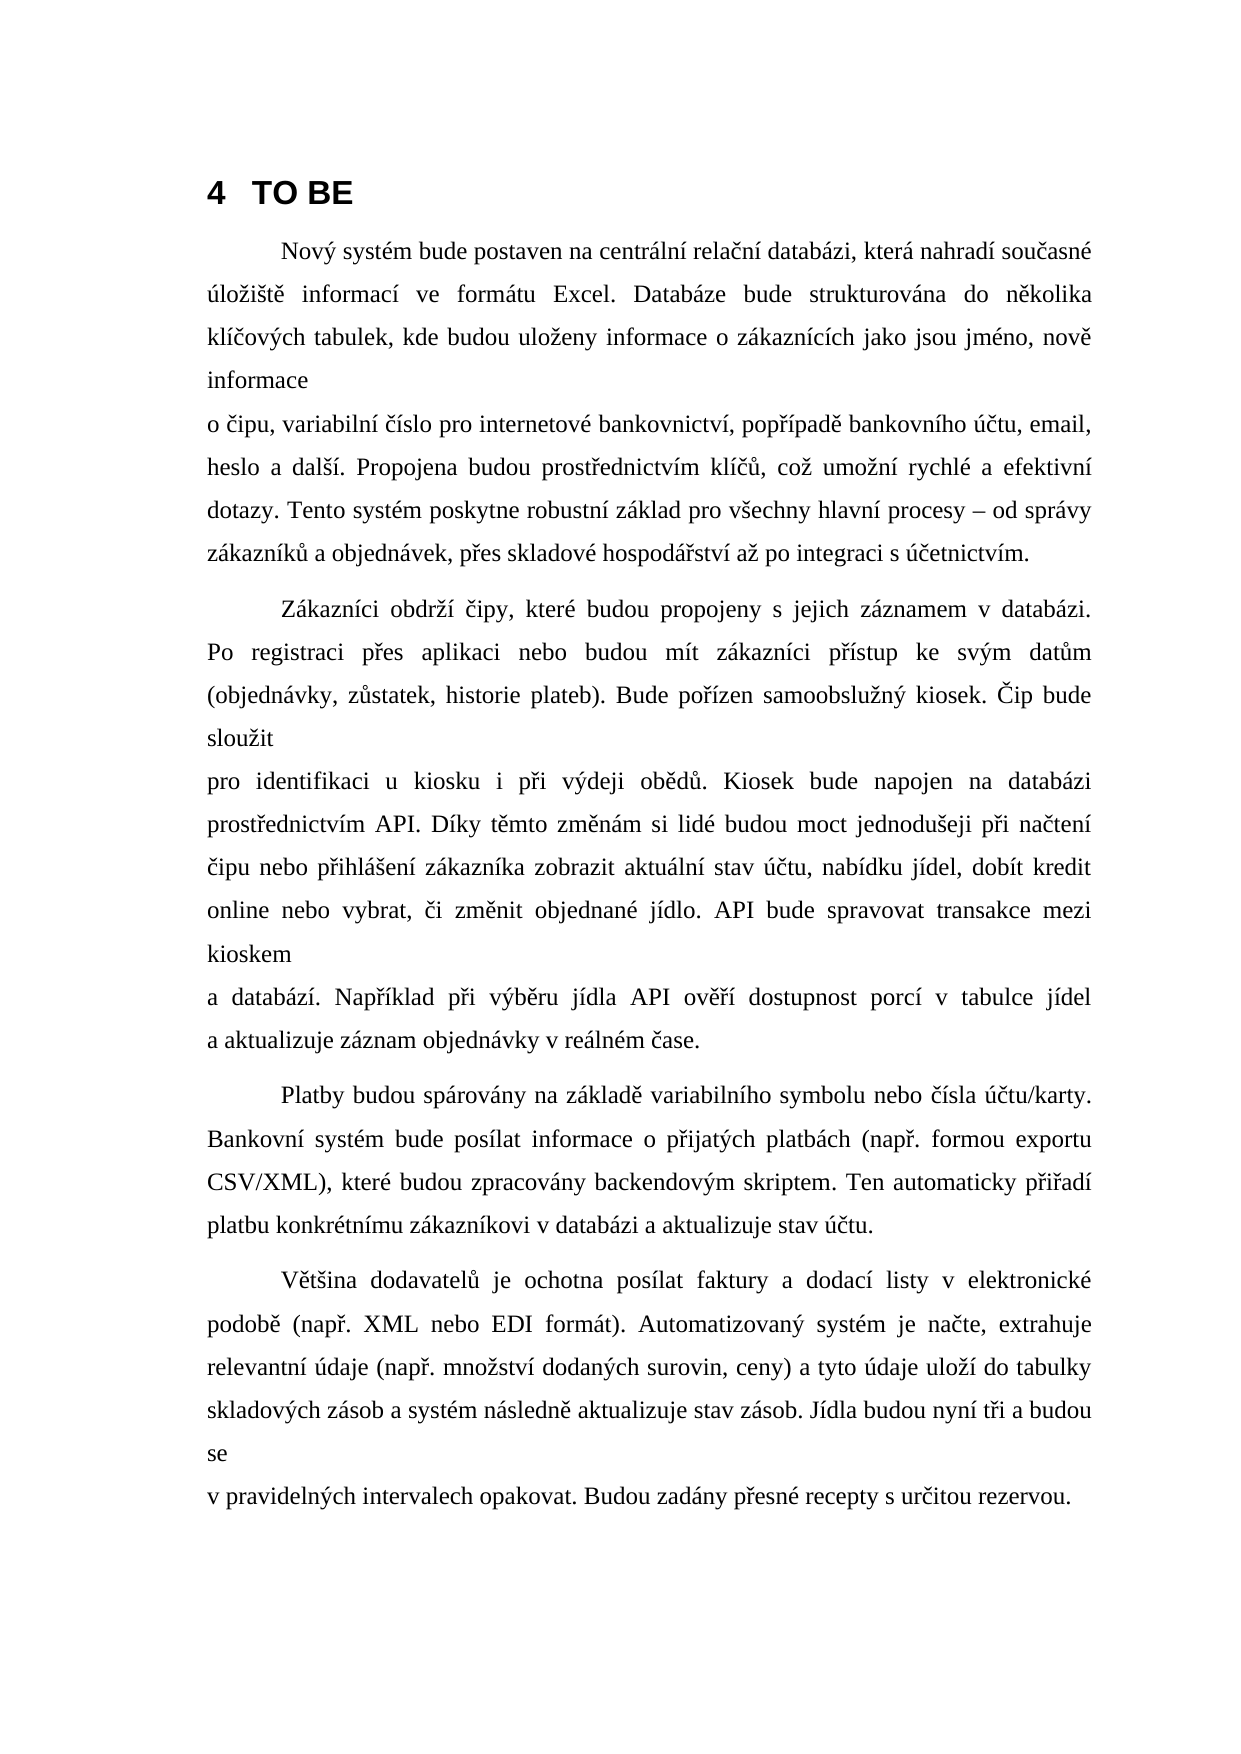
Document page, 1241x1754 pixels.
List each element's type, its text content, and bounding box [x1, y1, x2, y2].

text Zákazníci obdrží čipy, které budou propojeny s jejich záznamem v databázi. Po registraci přes aplikaci nebo budou mít zákazníci přístup ke svým datům (objednávky, zůstatek, historie plateb). Bude pořízen samoobslužný kiosek. Čip bude sloužit pro identifikaci u kiosku i při výdeji obědů. Kiosek bude napojen na databázi prostřednictvím API. Díky těmto změnám si lidé budou moct jednodušeji při načtení čipu nebo přihlášení zákazníka zobrazit aktuální stav účtu, nabídku jídel, dobít kredit online nebo vybrat, či změnit objednané jídlo. API bude spravovat transakce mezi kioskem a databází. Například při výběru jídla API ověří dostupnost porcí v tabulce jídel a aktualizuje záznam objednávky v reálném čase. [207, 594, 1092, 1054]
text Platby budou spárovány na základě variabilního symbolu nebo čísla účtu/karty. Bankovní systém bude posílat informace o přijatých platbách (např. formou exportu CSV/XML), které budou zpracovány backendovým skriptem. Ten automaticky přiřadí platbu konkrétnímu zákazníkovi v databázi a aktualizuje stav účtu. [207, 1081, 1092, 1239]
text Většina dodavatelů je ochotna posílat faktury a dodací listy v elektronické podobě (např. XML nebo EDI formát). Automatizovaný systém je načte, extrahuje relevantní údaje (např. množství dodaných surovin, ceny) a tyto údaje uloží do tabulky skladových zásob a systém následně aktualizuje stav zásob. Jídla budou nyní tři a budou se v pravidelných intervalech opakovat. Budou zadány přesné recepty s určitou rezervou. [207, 1266, 1092, 1510]
text Nový systém bude postaven na centrální relační databázi, která nahradí současné úložiště informací ve formátu Excel. Databáze bude strukturována do několika klíčových tabulek, kde budou uloženy informace o zákaznících jako jsou jméno, nově informace o čipu, variabilní číslo pro internetové bankovnictví, popřípadě bankovního účtu, email, heslo a další. Propojena budou prostřednictvím klíčů, což umožní rychlé a efektivní dotazy. Tento systém poskytne robustní základ pro všechny hlavní procesy – od správy zákazníků a objednávek, přes skladové hospodářství až po integraci s účetnictvím. [207, 236, 1092, 567]
subtitle TO BE [207, 173, 1092, 211]
